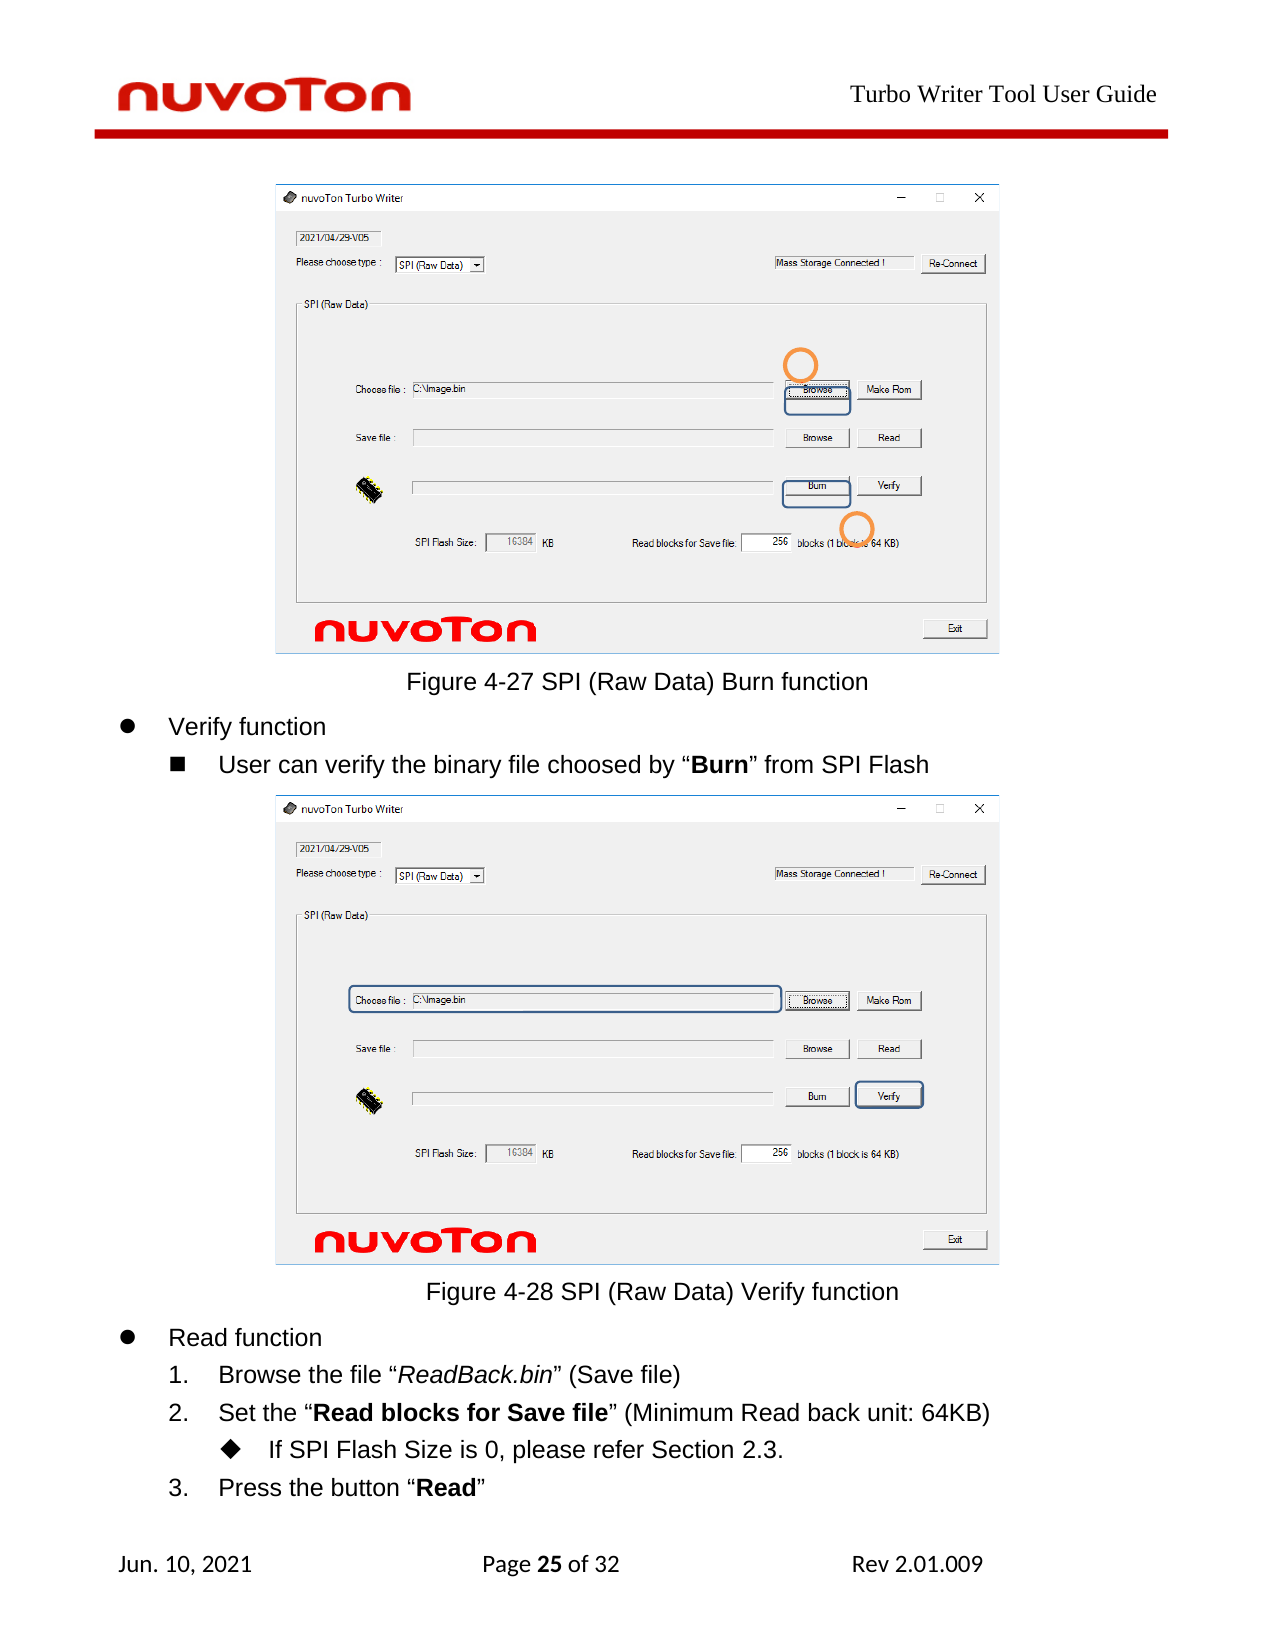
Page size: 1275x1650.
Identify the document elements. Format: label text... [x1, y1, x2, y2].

list Verify function [118, 708, 1157, 745]
list Browse the file “ReadBack.bin” (Save file) [168, 1356, 1157, 1393]
picture [110, 73, 422, 117]
list Read function [118, 1318, 1157, 1356]
list User can verify the binary file choosed by “Burn” from SPI Flash [168, 745, 1157, 783]
list Press the button “Read” [168, 1468, 1157, 1506]
picture [275, 795, 1000, 1265]
list Set the “Read blocks for Save file” (Minimum Read back unit: 64KB) [168, 1393, 1157, 1431]
list If SPI Flash Size is 0, please refer Section 2.3. [218, 1431, 1157, 1468]
picture [275, 184, 1000, 654]
